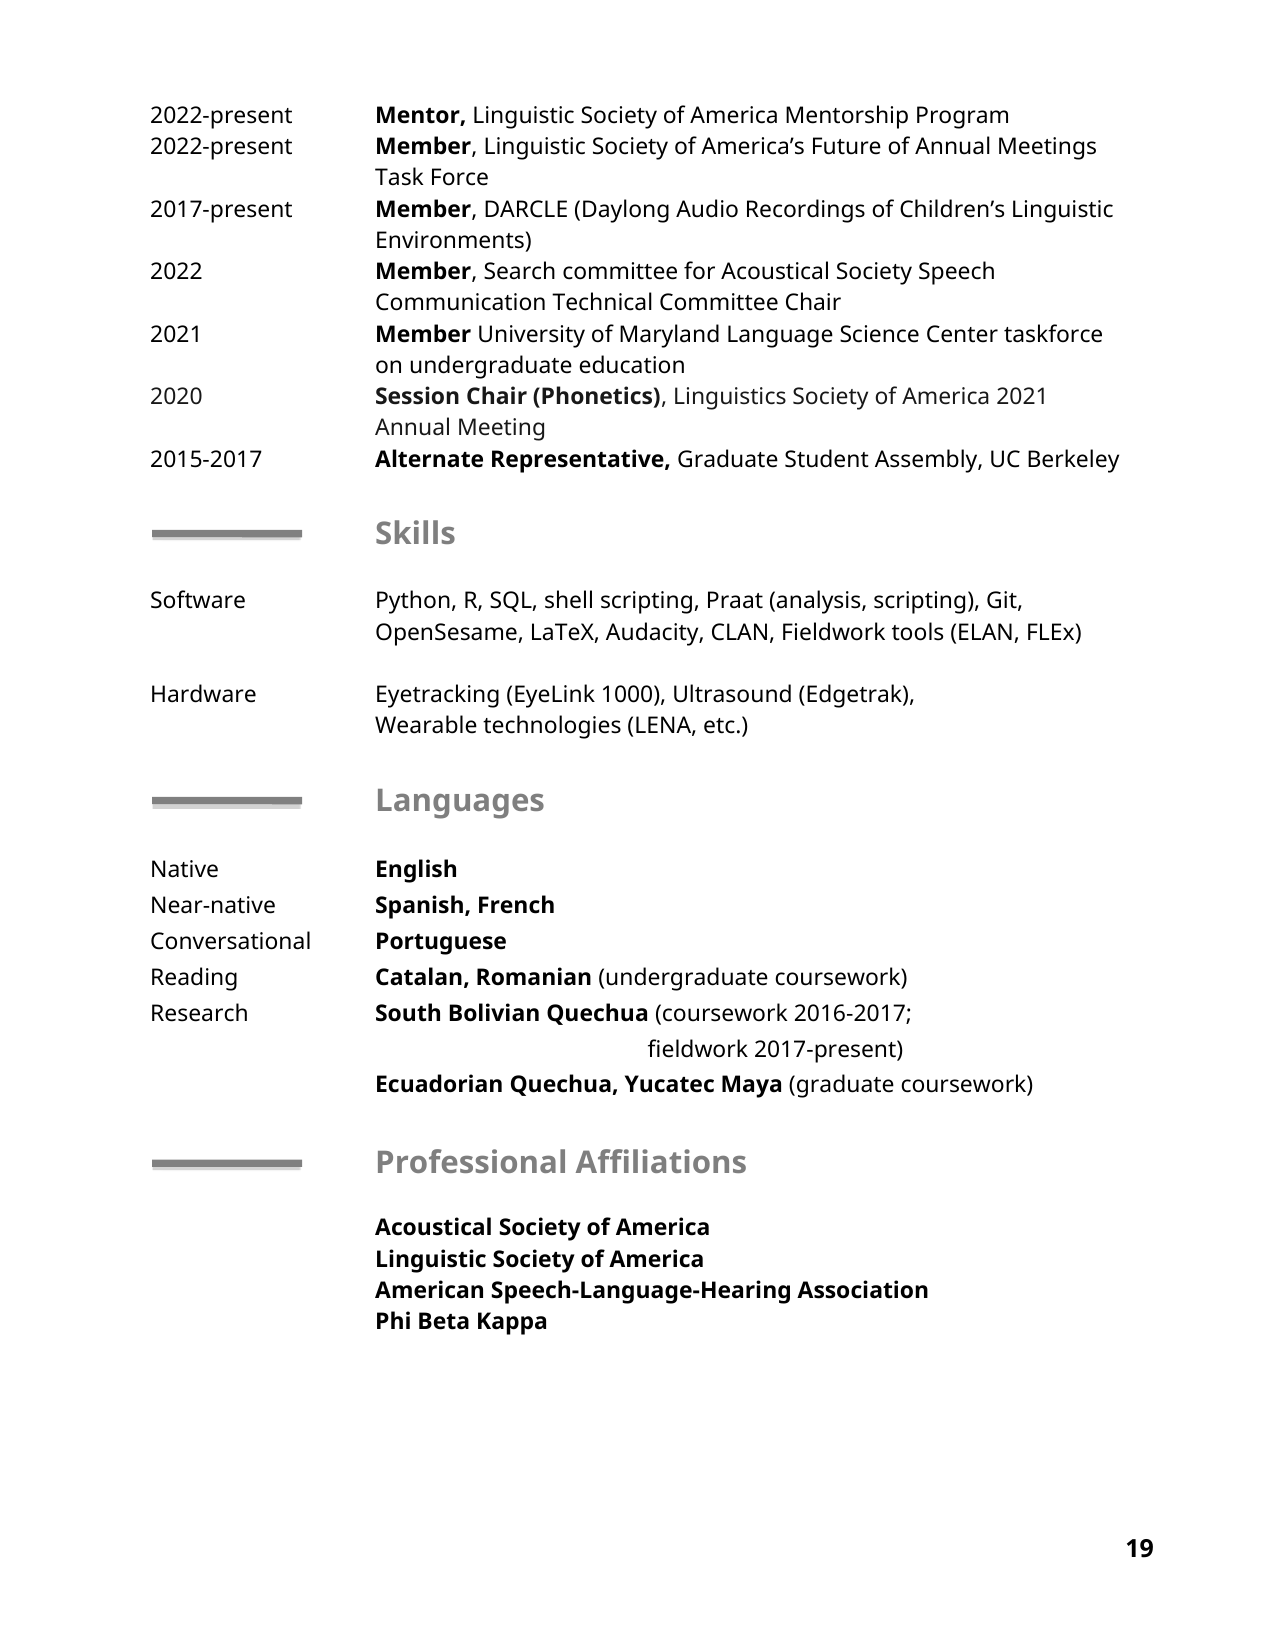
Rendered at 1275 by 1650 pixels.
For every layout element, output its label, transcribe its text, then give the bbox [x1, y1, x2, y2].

text Software Python, R, SQL, shell scripting, Praat (analysis, scripting), Git, OpenSesame, LaTeX, Audacity, CLAN, Fieldwork tools (ELAN, FLEx) [150, 584, 1125, 647]
text Near-native Spanish, French [150, 889, 1125, 920]
text fieldwork 2017-present) [150, 1032, 1125, 1064]
text Languages [150, 778, 1125, 820]
text Native English [150, 853, 1125, 884]
text 2022-present Mentor, Linguistic Society of America Mentorship Program [150, 99, 1125, 130]
text Ecuadorian Quechua, Yucatec Maya (graduate coursework) [150, 1068, 1125, 1100]
text 2022 Member, Search committee for Acoustical Society Speech Communication Technical Committee Chair [150, 255, 1125, 317]
text Conversational Portuguese Reading Catalan, Romanian (undergraduate coursework) Research South Bolivian Quechua (coursework 2016-2017; [150, 925, 1125, 1028]
text 2017-present Member, DARCLE (Daylong Audio Recordings of Children’s Linguistic Environments) [150, 192, 1125, 255]
text Skills [150, 511, 1125, 553]
text American Speech-Language-Hearing Association Phi Beta Kappa [375, 1274, 1125, 1365]
text 2020 Session Chair (Phonetics), Linguistics Society of America 2021 Annual Meeting [150, 380, 1125, 442]
text Acoustical Society of America [375, 1211, 1125, 1243]
text 2022-present Member, Linguistic Society of America’s Future of Annual Meetings Task Force [150, 130, 1125, 192]
text Professional Affiliations [150, 1140, 1125, 1183]
text 2015-2017 Alternate Representative, Graduate Student Assembly, UC Berkeley [150, 442, 1125, 474]
text Linguistic Society of America [375, 1243, 1125, 1274]
text 2021 Member University of Maryland Language Science Center taskforce on undergraduate education [150, 317, 1125, 380]
text Hardware Eyetracking (EyeLink 1000), Ultrasound (Edgetrak), Wearable technologies (LENA, etc.) [150, 678, 1125, 741]
